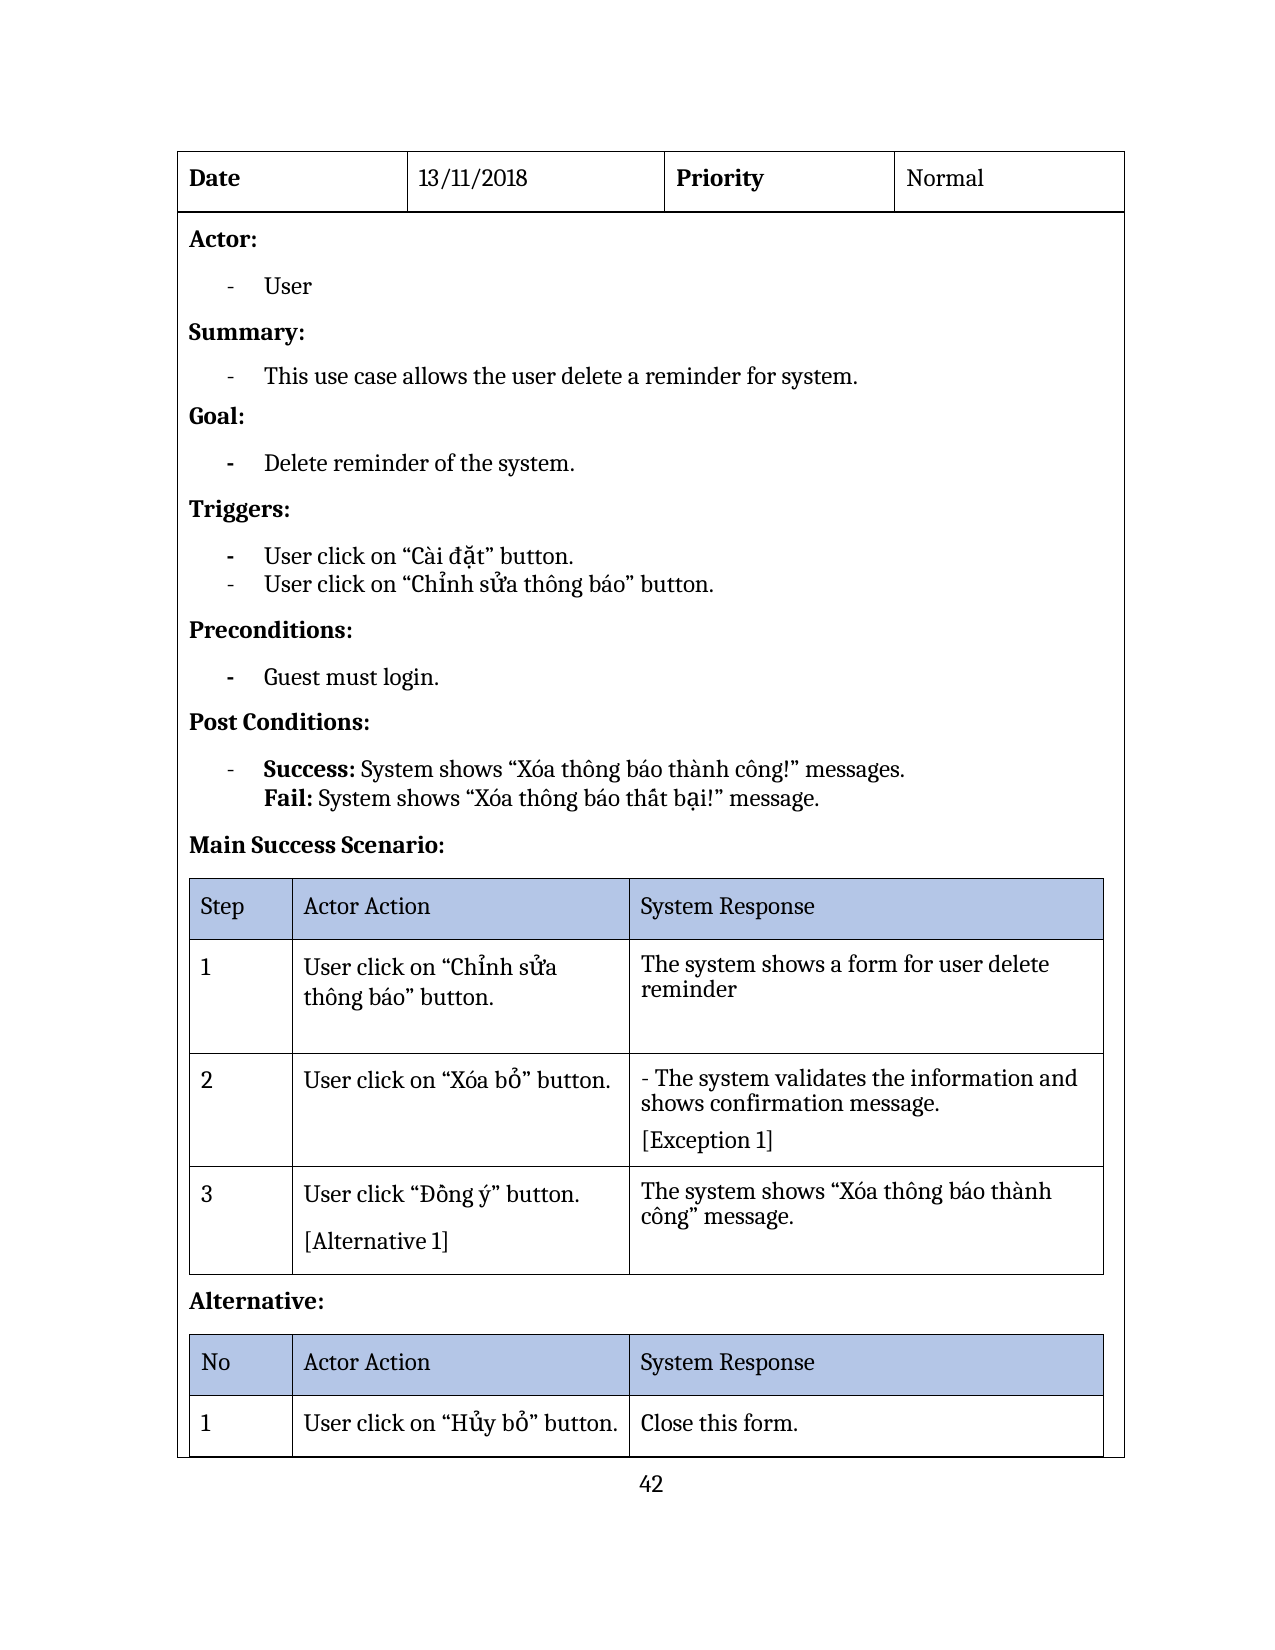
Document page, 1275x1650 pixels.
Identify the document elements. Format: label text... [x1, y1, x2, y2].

table_cell Date [178, 152, 407, 211]
table_cell Normal [895, 152, 1124, 211]
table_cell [178, 213, 1124, 1457]
table_cell 13/11/2018 [408, 152, 664, 211]
table_cell Priority [665, 152, 894, 211]
